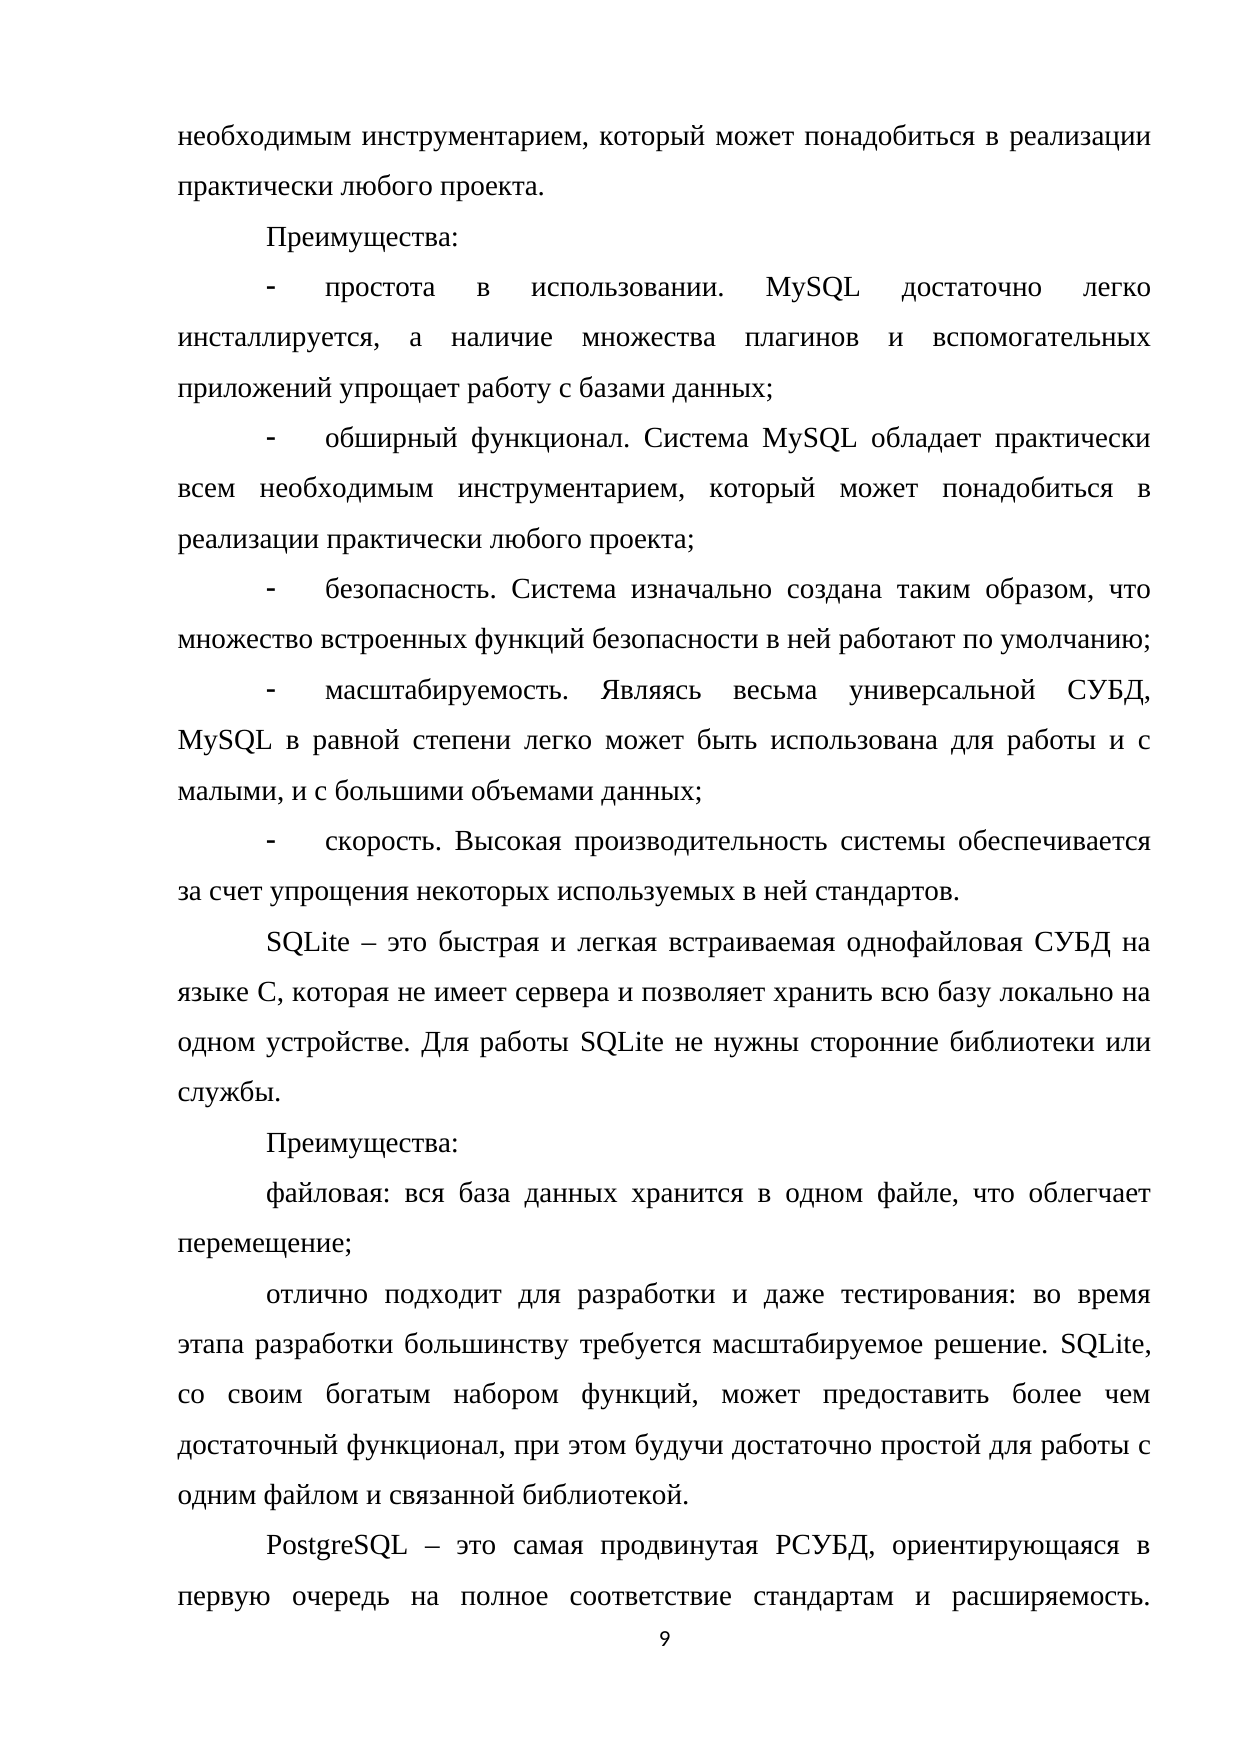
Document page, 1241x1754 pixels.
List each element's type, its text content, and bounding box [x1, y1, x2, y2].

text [177, 1527, 1152, 1611]
text SQLite – это быстрая и легкая встраиваемая однофайловая СУБД на языке C, которая не имеет сервера и позволяет хранить всю базу локально на одном устройстве. Для работы SQLite не нужны сторонние библиотеки или службы. [177, 924, 1152, 1108]
list масштабируемость. Являясь весьма универсальной СУБД, MySQL в равной степени легко может быть использована для работы и с малыми, и с большими объемами данных; [177, 672, 1152, 806]
list безопасность. Система изначально создана таким образом, что множество встроенных функций безопасности в ней работают по умолчанию; [177, 571, 1152, 655]
list скорость. Высокая производительность системы обеспечивается за счет упрощения некоторых используемых в ней стандартов. [177, 823, 1152, 907]
list обширный функционал. Система MySQL обладает практически всем необходимым инструментарием, который может понадобиться в реализации практически любого проекта; [177, 420, 1152, 554]
list простота в использовании. MySQL достаточно легко инсталлируется, а наличие множества плагинов и вспомогательных приложений упрощает работу с базами данных; [177, 269, 1152, 403]
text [177, 118, 1152, 202]
text файловая: вся база данных хранится в одном файле, что облегчает перемещение; [177, 1175, 1152, 1259]
text Преимущества: [177, 1125, 1152, 1158]
text отлично подходит для разработки и даже тестирования: во время этапа разработки большинству требуется масштабируемое решение. SQLite, со своим богатым набором функций, может предоставить более чем достаточный функционал, при этом будучи достаточно простой для работы с одним файлом и связанной библиотекой. [177, 1276, 1152, 1511]
text Преимущества: [177, 219, 1152, 252]
